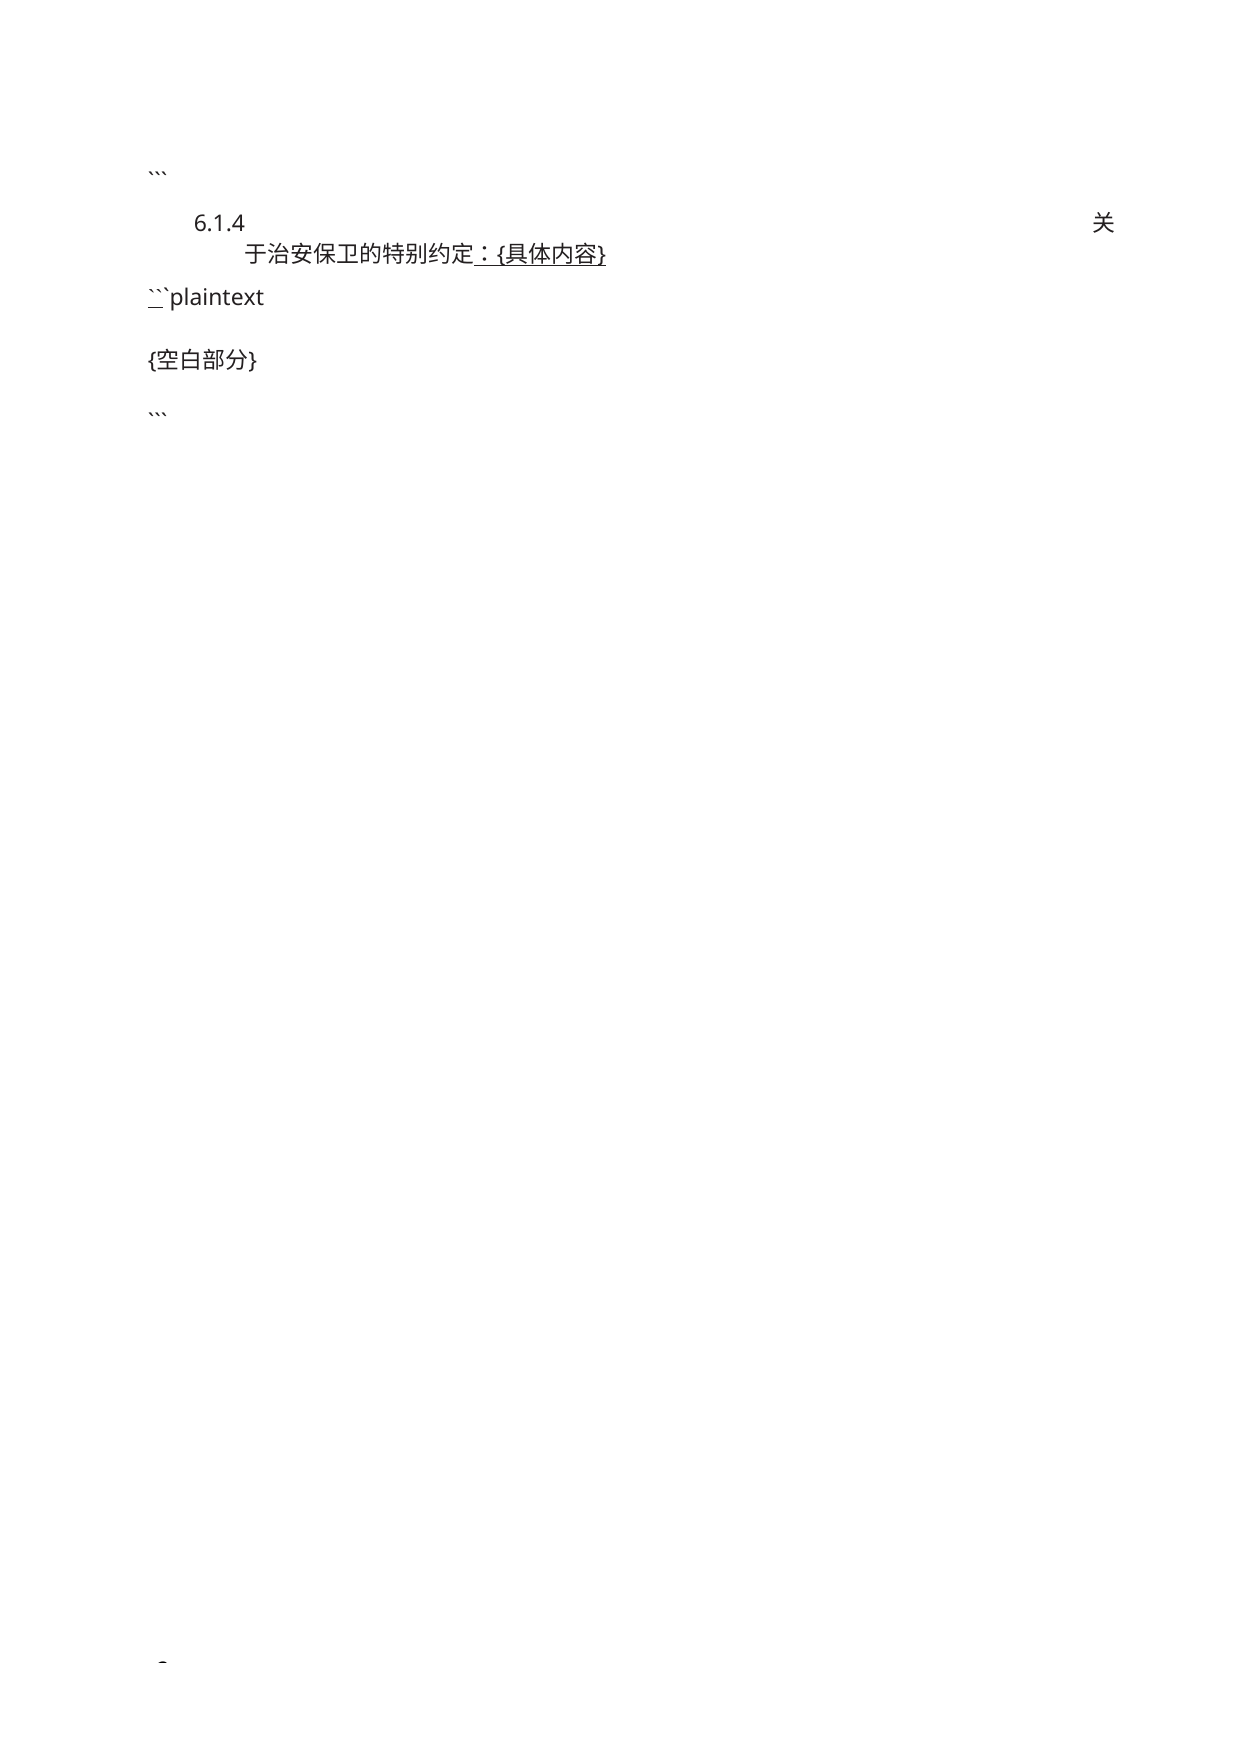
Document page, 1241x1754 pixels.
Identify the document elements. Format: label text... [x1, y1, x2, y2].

text ```plaintext {空白部分} ``` [148, 281, 1115, 437]
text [148, 164, 1115, 196]
list 关于治安保卫的特别约定：{具体内容} [193, 207, 1115, 270]
